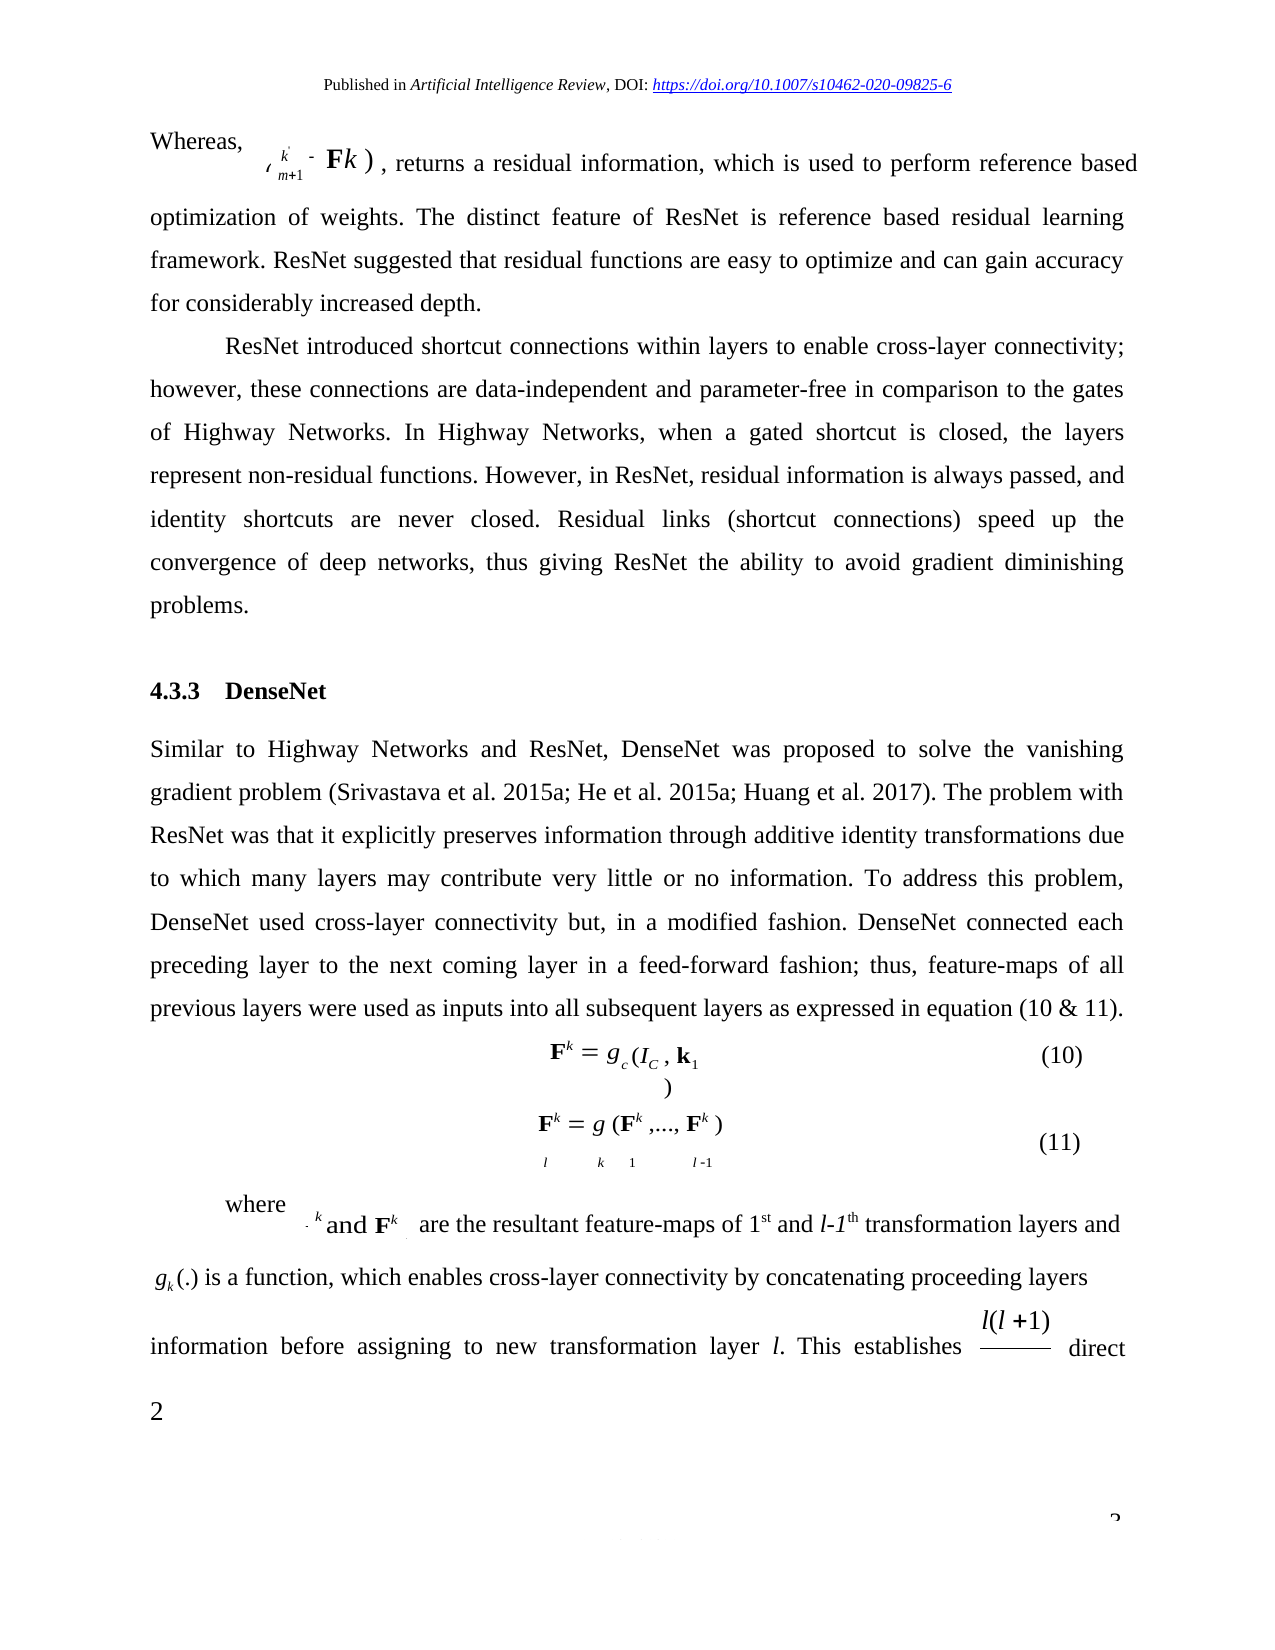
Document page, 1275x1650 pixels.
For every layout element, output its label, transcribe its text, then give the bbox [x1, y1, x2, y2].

text l k 1 [73, 1155, 636, 1170]
text gk (.) is a function, which enables cross-layer connectivity by concatenating proceeding layers [155, 1262, 1175, 1294]
text k and Fk [315, 1209, 407, 1239]
text (11) [727, 1138, 1077, 1154]
text are the resultant feature-maps of 1st and l-1th transformation layers and [419, 1209, 1175, 1237]
text optimization of weights. The distinct feature of ResNet is reference based residual learning framework. ResNet suggested that residual functions are easy to optimize and can gain accuracy for considerably increased depth. [150, 202, 1125, 317]
text where [73, 1189, 286, 1218]
list Fk ) , returns a residual information, which is used to perform reference based [309, 142, 1175, 177]
text l 1 [692, 1155, 1175, 1170]
text c (IC [622, 1042, 660, 1073]
text m1 [278, 166, 303, 184]
subtitle DenseNet [150, 676, 1175, 705]
text Fk  g [73, 1038, 620, 1065]
text Whereas, [150, 126, 243, 154]
text direct [1068, 1335, 1175, 1362]
text l(l 1) [981, 1311, 1175, 1335]
text , k1 ) [664, 1042, 705, 1099]
text Similar to Highway Networks and ResNet, DenseNet was proposed to solve the vanishing gradient problem (Srivastava et al. 2015a; He et al. 2015a; Huang et al. 2017). The problem with ResNet was that it explicitly preserves information through additive identity transformations due to which many layers may contribute very little or no information. To address this problem, DenseNet used cross-layer connectivity but, in a modified fashion. DenseNet connected each preceding layer to the next coming layer in a feed-forward fashion; thus, feature-maps of all previous layers were used as inputs into all subsequent layers as expressed in equation (10 & 11). [150, 734, 1125, 1022]
text Fk  g (Fk ,..., Fk ) [614, 1119, 719, 1134]
text Fk  g (Fk ,..., Fk ) [73, 1119, 615, 1134]
text information before assigning to new transformation layer l. This establishes 2 [150, 1335, 1022, 1426]
text k' [281, 140, 303, 165]
text ResNet introduced shortcut connections within layers to enable cross-layer connectivity; however, these connections are data-independent and parameter-free in comparison to the gates of Highway Networks. In Highway Networks, when a gated shortcut is closed, the layers represent non-residual functions. However, in ResNet, residual information is always passed, and identity shortcuts are never closed. Residual links (shortcut connections) speed up the convergence of deep networks, thus giving ResNet the ability to avoid gradient diminishing problems. [150, 331, 1125, 619]
text (10) [709, 1040, 1082, 1069]
